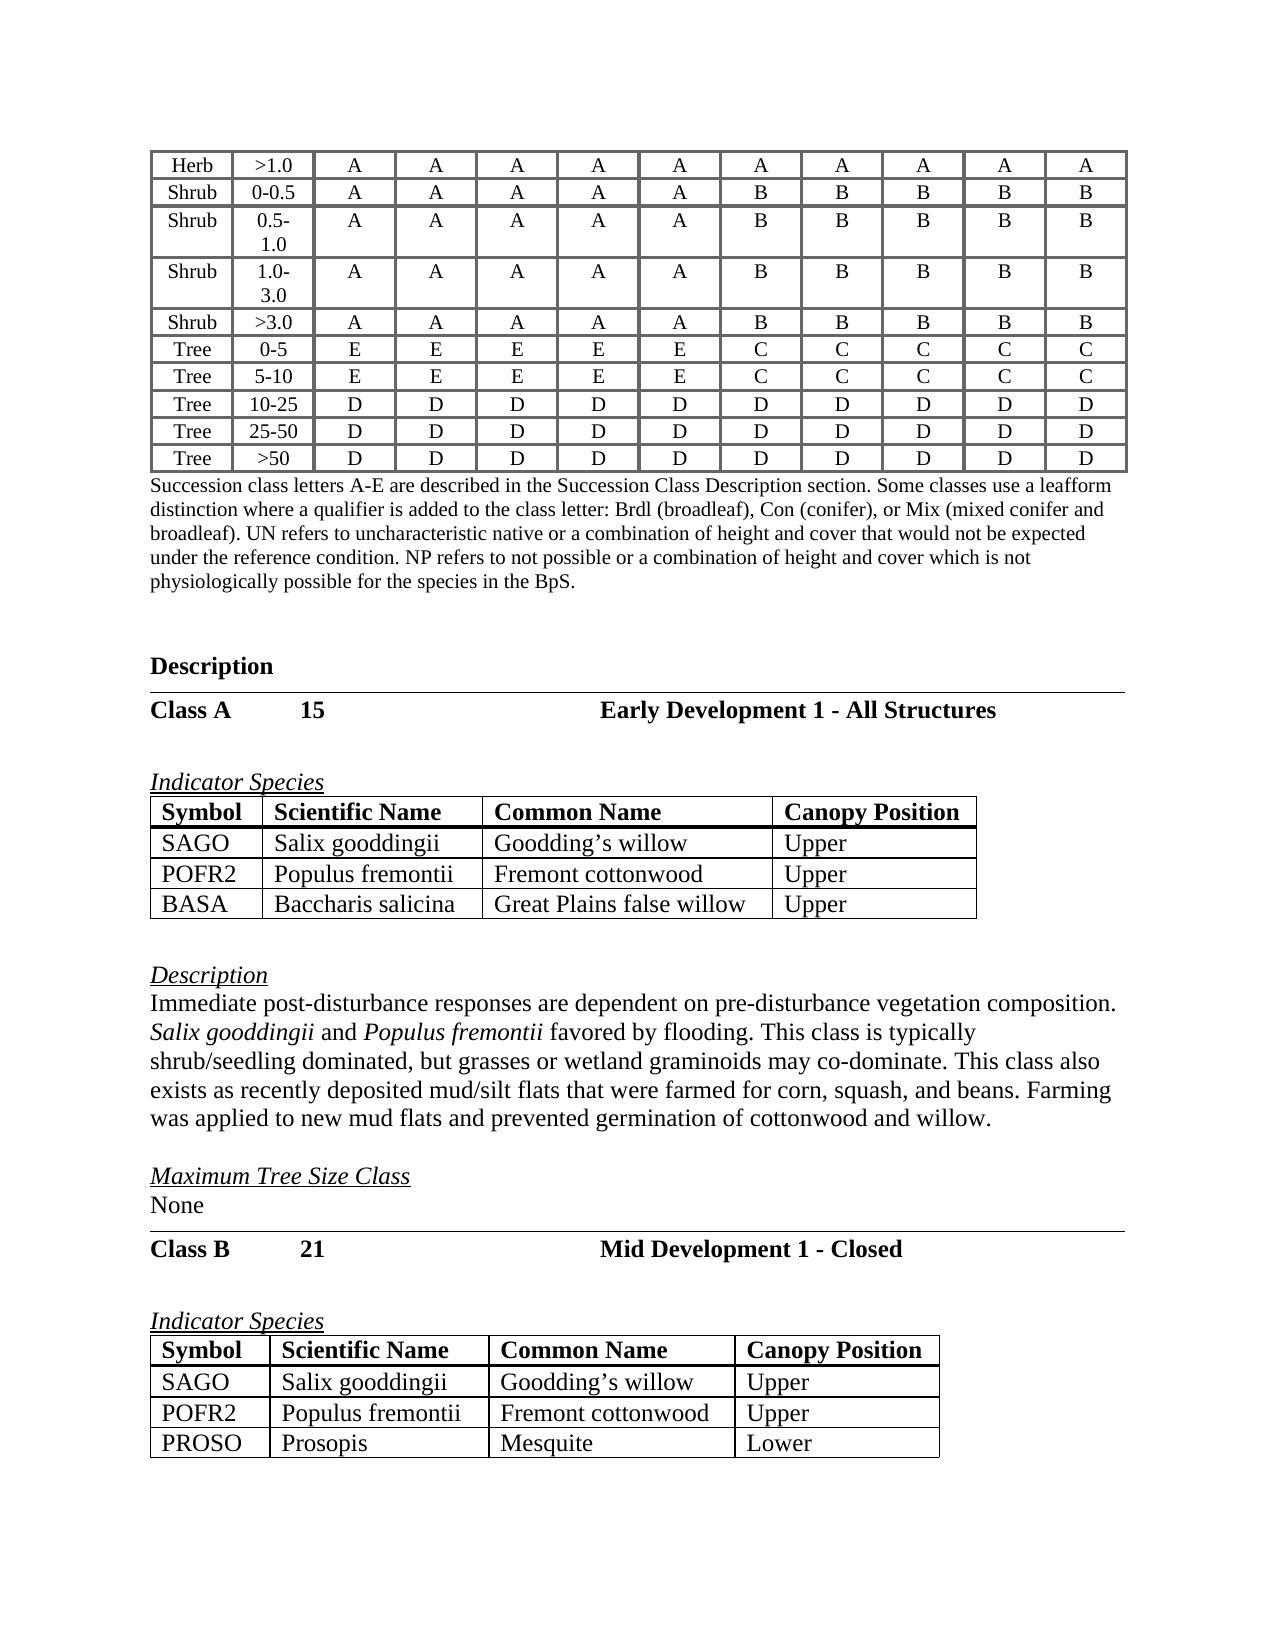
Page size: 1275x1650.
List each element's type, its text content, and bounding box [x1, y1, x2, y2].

table_header Scientific Name [271, 1336, 488, 1364]
table_cell Baccharis salicina [263, 889, 482, 918]
table_cell D [478, 446, 556, 470]
table_cell D [722, 419, 800, 443]
text Indicator Species [150, 1306, 1125, 1335]
table_header Symbol [151, 1336, 269, 1364]
table_cell Upper [773, 889, 976, 918]
table_cell D [559, 446, 637, 470]
table_header Scientific Name [263, 797, 482, 825]
table_cell Herb [153, 153, 231, 177]
table_cell >1.0 [234, 153, 312, 177]
table_cell A [316, 259, 394, 307]
table_cell Shrub [153, 180, 231, 204]
table_cell A [397, 310, 475, 334]
table_cell D [559, 392, 637, 416]
table_cell Goodding’s willow [483, 829, 772, 857]
table_cell B [722, 259, 800, 307]
table_cell B [803, 208, 881, 256]
table_cell A [641, 153, 719, 177]
table_cell A [559, 180, 637, 204]
table_header Canopy Position [773, 797, 976, 825]
table_cell A [397, 180, 475, 204]
table_cell A [397, 153, 475, 177]
text Class A 15 Early Development 1 - All Structures [150, 693, 1125, 724]
text Description [150, 960, 1125, 988]
table_cell D [966, 419, 1044, 443]
table_cell SAGO [151, 1367, 269, 1396]
table_cell D [803, 419, 881, 443]
table_cell C [803, 364, 881, 388]
table_cell E [641, 364, 719, 388]
table_cell E [397, 337, 475, 361]
table_cell D [884, 446, 962, 470]
table_cell A [478, 208, 556, 256]
table_cell D [316, 419, 394, 443]
table_cell B [884, 180, 962, 204]
table_cell A [559, 208, 637, 256]
table_cell D [1047, 392, 1125, 416]
text Description [150, 651, 1125, 680]
table_cell E [316, 364, 394, 388]
table_cell A [966, 153, 1044, 177]
table_cell Populus fremontii [271, 1398, 488, 1426]
text Indicator Species [150, 767, 1125, 796]
table_cell Goodding’s willow [490, 1367, 734, 1396]
table_cell D [722, 446, 800, 470]
table_cell Tree [153, 364, 231, 388]
table_cell E [316, 337, 394, 361]
table_cell E [559, 337, 637, 361]
table_cell 25-50 [234, 419, 312, 443]
table_cell D [722, 392, 800, 416]
table_cell B [1047, 259, 1125, 307]
table_cell E [559, 364, 637, 388]
table_cell A [478, 310, 556, 334]
table_cell Upper [773, 859, 976, 888]
table_cell A [722, 153, 800, 177]
table_header Common Name [483, 797, 772, 825]
table_cell A [884, 153, 962, 177]
table_cell Tree [153, 337, 231, 361]
table_cell D [1047, 419, 1125, 443]
table_cell Salix gooddingii [271, 1367, 488, 1396]
table_cell A [641, 310, 719, 334]
table_cell 1.0-3.0 [234, 259, 312, 307]
table_header Symbol [151, 797, 262, 825]
table_cell Shrub [153, 208, 231, 256]
table_cell A [641, 180, 719, 204]
table_cell Mesquite [490, 1428, 734, 1457]
table_cell C [1047, 337, 1125, 361]
table_cell C [884, 364, 962, 388]
table_cell POFR2 [151, 859, 262, 888]
table_cell B [1047, 208, 1125, 256]
table_cell A [316, 180, 394, 204]
text Immediate post-disturbance responses are dependent on pre-disturbance vegetation composition. Salix gooddingii and Populus fremontii favored by flooding. This class is typically shrub/seedling dominated, but grasses or wetland graminoids may co-dominate. This class also exists as recently deposited mud/silt flats that were farmed for corn, squash, and beans. Farming was applied to new mud flats and prevented germination of cottonwood and willow. [150, 988, 1125, 1132]
table_cell E [397, 364, 475, 388]
table_cell SAGO [151, 829, 262, 857]
table_cell Fremont cottonwood [490, 1398, 734, 1426]
table_cell Salix gooddingii [263, 829, 482, 857]
table_cell A [478, 180, 556, 204]
table_cell A [559, 310, 637, 334]
table_cell B [803, 259, 881, 307]
table_cell PROSO [151, 1428, 269, 1457]
table_cell C [722, 364, 800, 388]
table_cell Upper [736, 1398, 939, 1426]
table_cell B [803, 310, 881, 334]
table_cell C [1047, 364, 1125, 388]
table_cell E [641, 337, 719, 361]
table_cell B [803, 180, 881, 204]
table_cell D [397, 419, 475, 443]
table_cell 0.5-1.0 [234, 208, 312, 256]
table_cell A [397, 259, 475, 307]
table_cell D [316, 446, 394, 470]
table_cell Upper [736, 1367, 939, 1396]
table_cell D [803, 446, 881, 470]
table_cell B [1047, 310, 1125, 334]
table_cell E [478, 337, 556, 361]
table_cell A [803, 153, 881, 177]
text Maximum Tree Size ClassNone [150, 1161, 1125, 1218]
table_cell D [966, 392, 1044, 416]
table_cell 10-25 [234, 392, 312, 416]
table_cell 5-10 [234, 364, 312, 388]
table_cell D [641, 419, 719, 443]
table_cell A [478, 153, 556, 177]
table_cell BASA [151, 889, 262, 918]
table_cell >50 [234, 446, 312, 470]
table_cell >3.0 [234, 310, 312, 334]
table_cell A [641, 259, 719, 307]
table_cell D [884, 419, 962, 443]
table_cell B [1047, 180, 1125, 204]
table_cell Prosopis [271, 1428, 488, 1457]
table_cell C [966, 364, 1044, 388]
table_cell D [397, 392, 475, 416]
text Succession class letters A-E are described in the Succession Class Description section. Some classes use a leafform distinction where a qualifier is added to the class letter: Brdl (broadleaf), Con (conifer), or Mix (mixed conifer and broadleaf). UN refers to uncharacteristic native or a combination of height and cover that would not be expected under the reference condition. NP refers to not possible or a combination of height and cover which is not physiologically possible for the species in the BpS. [150, 473, 1125, 593]
table_cell A [316, 310, 394, 334]
table_cell Shrub [153, 310, 231, 334]
table_cell A [559, 259, 637, 307]
table_cell B [722, 208, 800, 256]
table_cell C [803, 337, 881, 361]
table_header Canopy Position [736, 1336, 939, 1364]
table_cell 0-5 [234, 337, 312, 361]
table_cell Upper [773, 829, 976, 857]
table_cell B [884, 259, 962, 307]
table_cell Great Plains false willow [483, 889, 772, 918]
table_cell D [478, 392, 556, 416]
table_cell D [559, 419, 637, 443]
table_cell A [559, 153, 637, 177]
table_cell D [1047, 446, 1125, 470]
table_cell Tree [153, 446, 231, 470]
table_cell B [722, 180, 800, 204]
table_cell D [966, 446, 1044, 470]
table_cell Shrub [153, 259, 231, 307]
table_cell A [316, 153, 394, 177]
table_cell D [478, 419, 556, 443]
table_cell A [316, 208, 394, 256]
table_cell E [478, 364, 556, 388]
table_cell 0-0.5 [234, 180, 312, 204]
table_cell A [1047, 153, 1125, 177]
table_cell D [803, 392, 881, 416]
table_cell C [722, 337, 800, 361]
table_cell Lower [736, 1428, 939, 1457]
table_cell Tree [153, 419, 231, 443]
table_cell B [966, 259, 1044, 307]
table_cell D [316, 392, 394, 416]
table_cell A [397, 208, 475, 256]
text Class B 21 Mid Development 1 - Closed [150, 1232, 1125, 1263]
table_cell B [966, 208, 1044, 256]
table_cell D [884, 392, 962, 416]
table_cell D [397, 446, 475, 470]
table_cell Populus fremontii [263, 859, 482, 888]
table_cell B [966, 180, 1044, 204]
table_header Common Name [490, 1336, 734, 1364]
table_cell POFR2 [151, 1398, 269, 1426]
table_cell C [884, 337, 962, 361]
table_cell B [884, 310, 962, 334]
table_cell B [884, 208, 962, 256]
table_cell A [641, 208, 719, 256]
table_cell Fremont cottonwood [483, 859, 772, 888]
table_cell B [966, 310, 1044, 334]
table_cell B [722, 310, 800, 334]
table_cell D [641, 392, 719, 416]
table_cell C [966, 337, 1044, 361]
table_cell Tree [153, 392, 231, 416]
table_cell A [478, 259, 556, 307]
table_cell D [641, 446, 719, 470]
